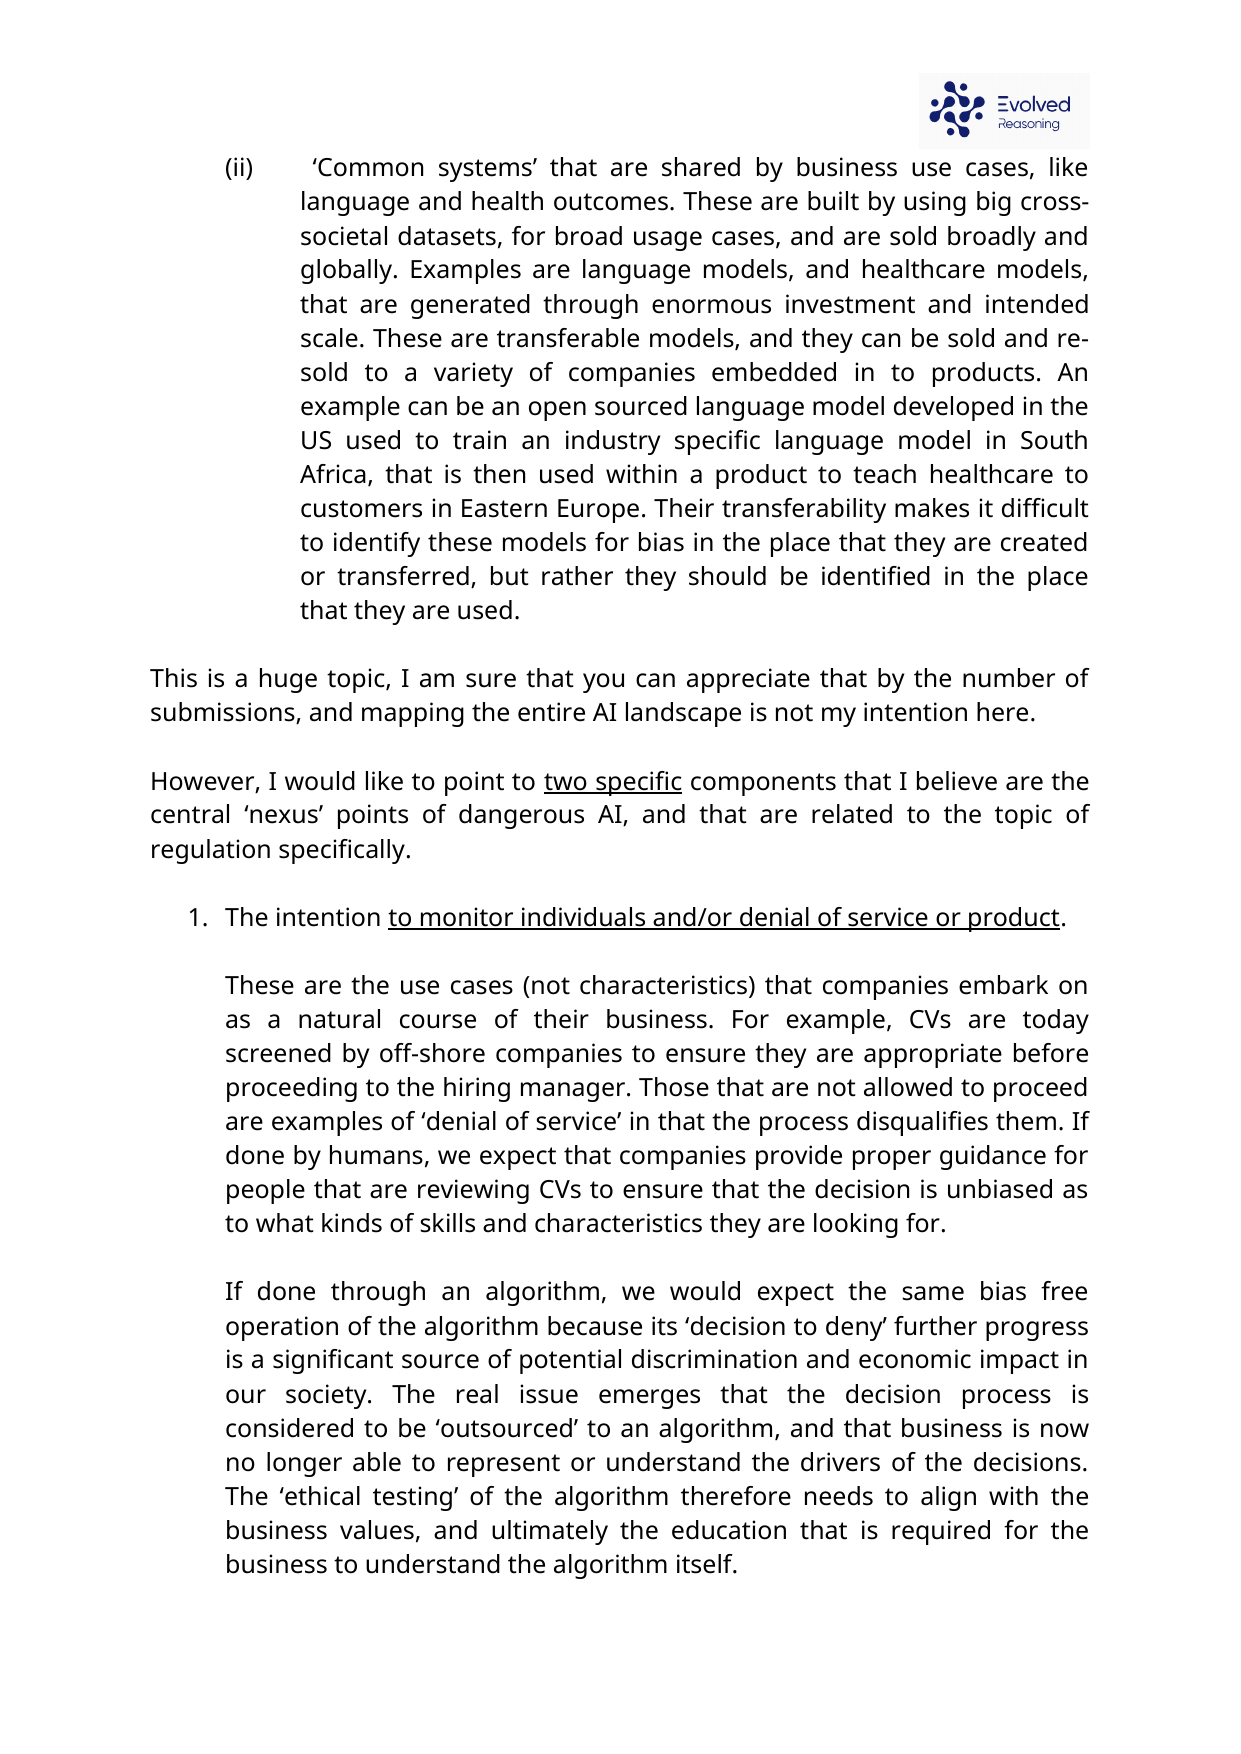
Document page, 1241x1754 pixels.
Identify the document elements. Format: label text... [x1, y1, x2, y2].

text However, I would like to point to two specific components that I believe are the central ‘nexus’ points of dangerous AI, and that are related to the topic of regulation specifically. [150, 763, 1090, 865]
picture [918, 73, 1091, 149]
text This is a huge topic, I am sure that you can appreciate that by the number of submissions, and mapping the entire AI landscape is not my intention here. [150, 661, 1090, 729]
list These are the use cases (not characteristics) that companies embark on as a natural course of their business. For example, CVs are today screened by off-shore companies to ensure they are appropriate before proceeding to the hiring manager. Those that are not allowed to proceed are examples of ‘denial of service’ in that the process disqualifies them. If done by humans, we expect that companies provide proper guidance for people that are reviewing CVs to ensure that the decision is unbiased as to what kinds of skills and characteristics they are looking for. [225, 967, 1090, 1240]
list ‘Common systems’ that are shared by business use cases, like language and health outcomes. These are built by using big cross-societal datasets, for broad usage cases, and are sold broadly and globally. Examples are language models, and healthcare models, that are generated through enormous investment and intended scale. These are transferable models, and they can be sold and re-sold to a variety of companies embedded in to products. An example can be an open sourced language model developed in the US used to train an industry specific language model in South Africa, that is then used within a product to teach healthcare to customers in Eastern Europe. Their transferability makes it difficult to identify these models for bias in the place that they are created or transferred, but rather they should be identified in the place that they are used. [225, 150, 1090, 627]
list The intention to monitor individuals and/or denial of service or product. [187, 899, 1090, 933]
list If done through an algorithm, we would expect the same bias free operation of the algorithm because its ‘decision to deny’ further progress is a significant source of potential discrimination and economic impact in our society. The real issue emerges that the decision process is considered to be ‘outsourced’ to an algorithm, and that business is now no longer able to represent or understand the drivers of the decisions. The ‘ethical testing’ of the algorithm therefore needs to align with the business values, and ultimately the education that is required for the business to understand the algorithm itself. [225, 1274, 1090, 1581]
